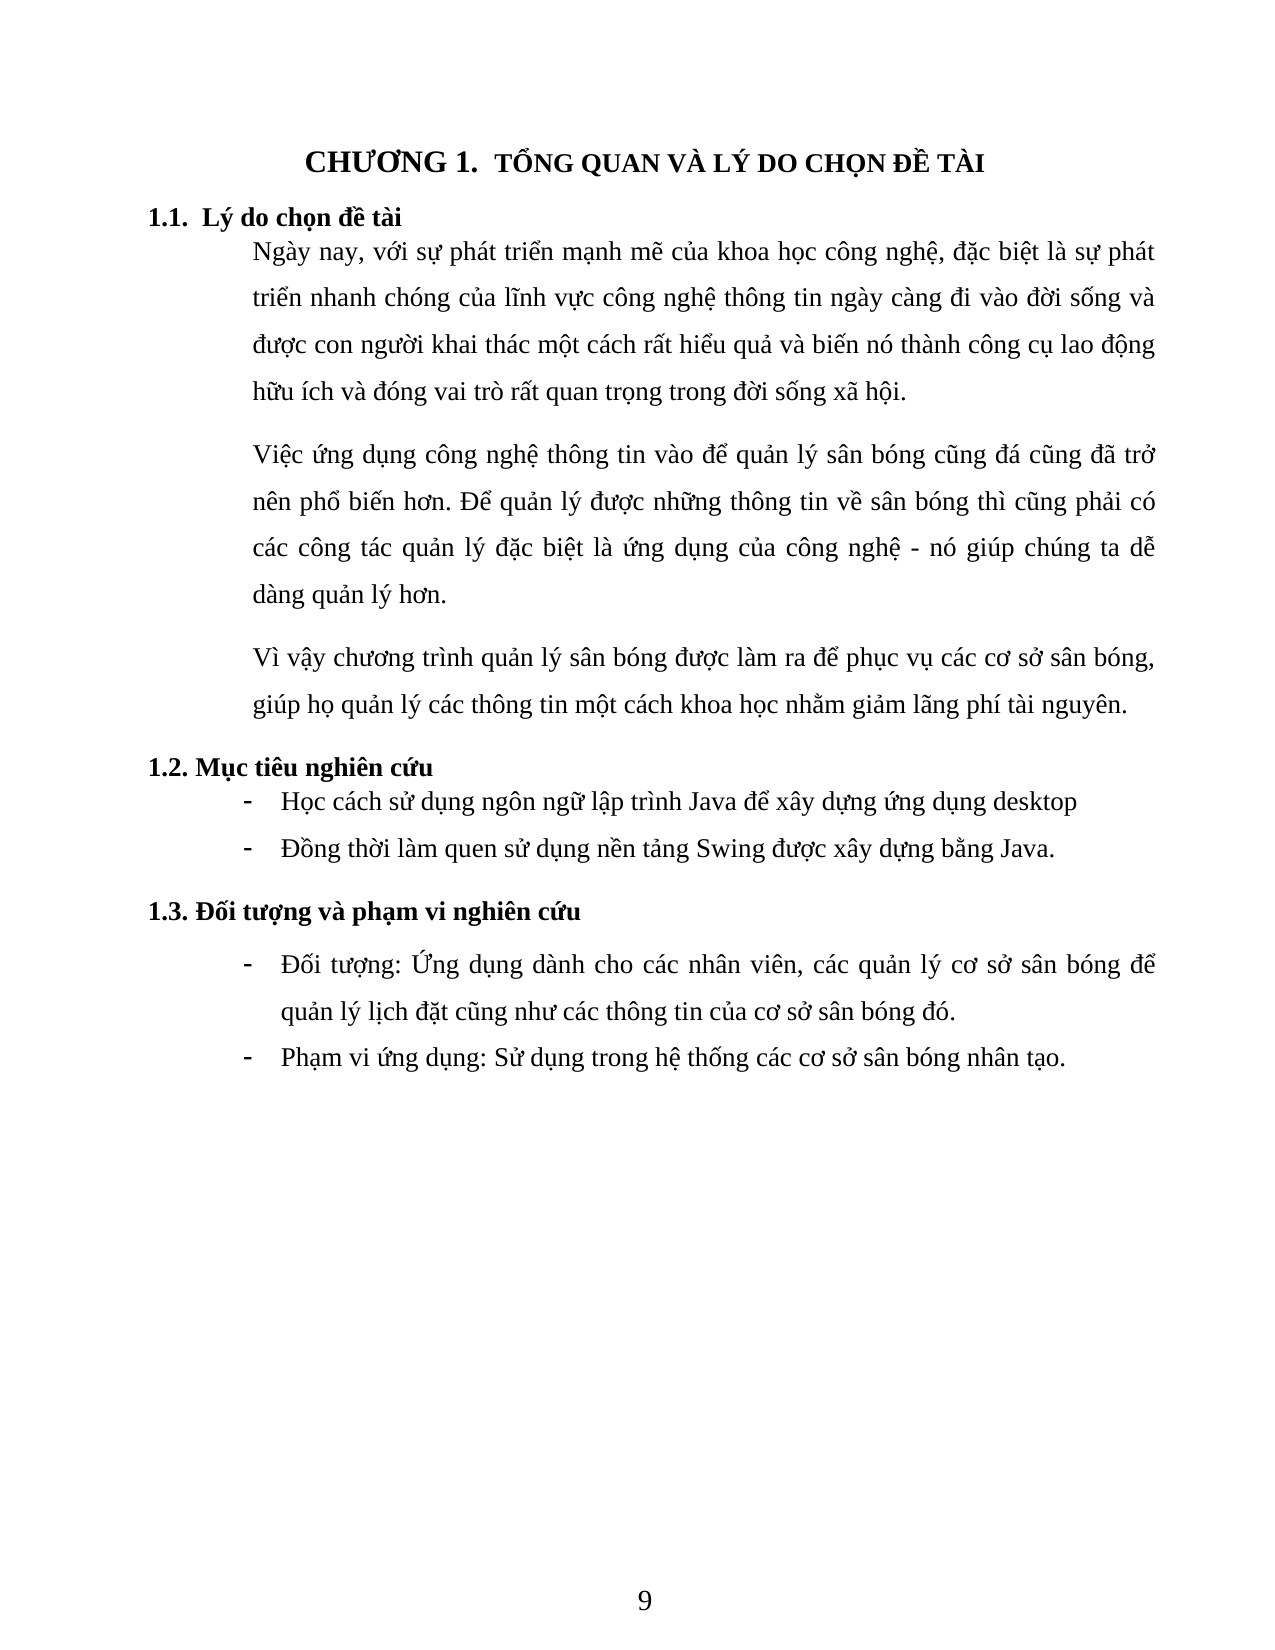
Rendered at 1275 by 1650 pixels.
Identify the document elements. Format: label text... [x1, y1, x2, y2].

subtitle Mục tiêu nghiên cứu [148, 751, 1157, 782]
text Vì vậy chương trình quản lý sân bóng được làm ra để phục vụ các cơ sở sân bóng, giúp họ quản lý các thông tin một cách khoa học nhằm giảm lãng phí tài nguyên. [252, 641, 1157, 719]
list Đồng thời làm quen sử dụng nền tảng Swing được xây dựng bằng Java. [243, 832, 1157, 863]
list Phạm vi ứng dụng: Sử dụng trong hệ thống các cơ sở sân bóng nhân tạo. [243, 1041, 1157, 1073]
subtitle Lý do chọn đề tài [148, 201, 1157, 232]
text Ngày nay, với sự phát triển mạnh mẽ của khoa học công nghệ, đặc biệt là sự phát triển nhanh chóng của lĩnh vực công nghệ thông tin ngày càng đi vào đời sống và được con người khai thác một cách rất hiểu quả và biến nó thành công cụ lao động hữu ích và đóng vai trò rất quan trọng trong đời sống xã hội. [252, 235, 1157, 406]
text Việc ứng dụng công nghệ thông tin vào để quản lý sân bóng cũng đá cũng đã trở nên phổ biến hơn. Để quản lý được những thông tin về sân bóng thì cũng phải có các công tác quản lý đặc biệt là ứng dụng của công nghệ - nó giúp chúng ta dễ dàng quản lý hơn. [252, 438, 1157, 609]
subtitle Đối tượng và phạm vi nghiên cứu [148, 895, 1157, 926]
subtitle TỔNG QUAN VÀ LÝ DO CHỌN ĐỀ TÀI [133, 143, 1157, 179]
list Đối tượng: Ứng dụng dành cho các nhân viên, các quản lý cơ sở sân bóng để quản lý lịch đặt cũng như các thông tin của cơ sở sân bóng đó. [243, 948, 1157, 1026]
list Học cách sử dụng ngôn ngữ lập trình Java để xây dựng ứng dụng desktop [243, 785, 1157, 816]
